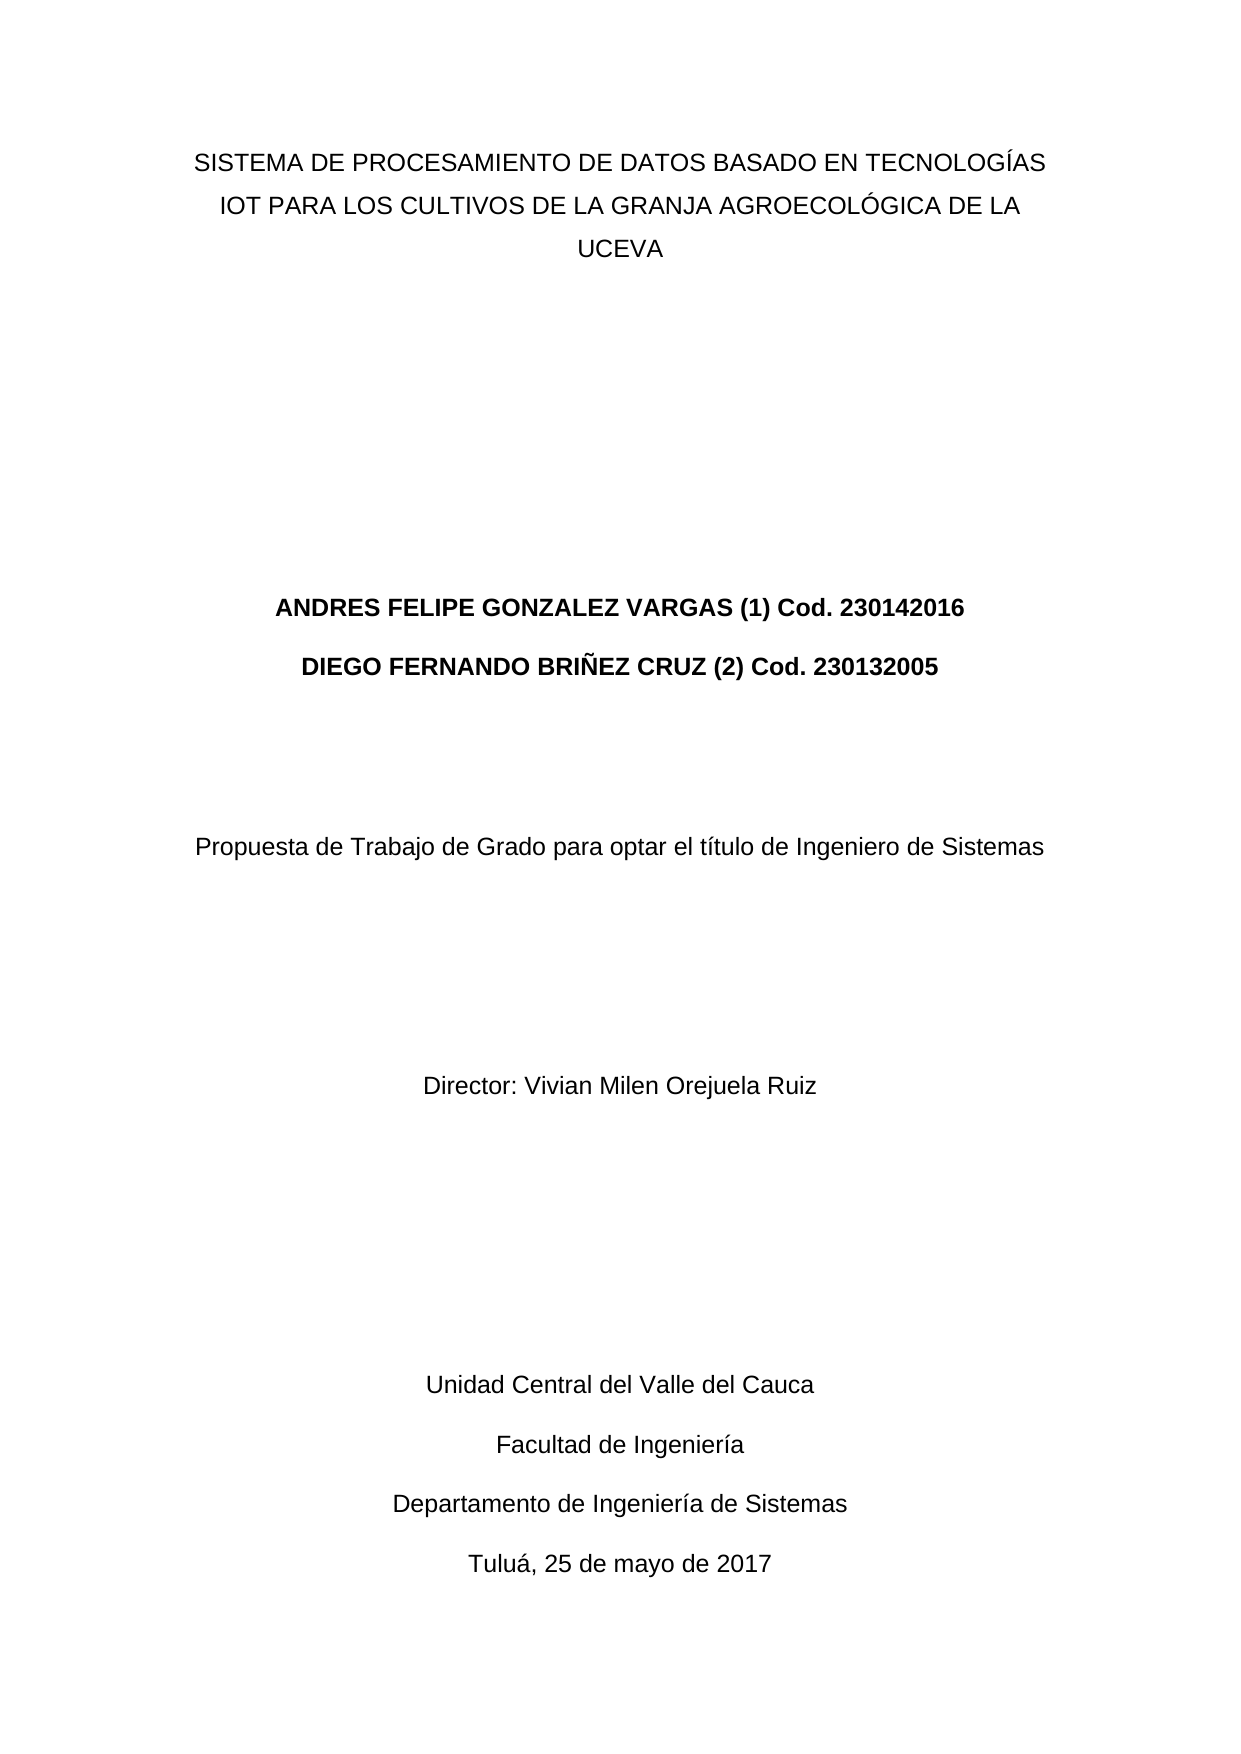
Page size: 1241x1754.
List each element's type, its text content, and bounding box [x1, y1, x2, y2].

text SISTEMA DE PROCESAMIENTO DE DATOS BASADO EN TECNOLOGÍAS IOT PARA LOS CULTIVOS DE LA GRANJA AGROECOLÓGICA DE LA UCEVA [177, 148, 1063, 263]
text Unidad Central del Valle del Cauca [177, 1370, 1063, 1399]
text Facultad de Ingeniería [177, 1430, 1063, 1458]
text Tuluá, 25 de mayo de 2017 [177, 1549, 1063, 1578]
text ANDRES FELIPE GONZALEZ VARGAS (1) Cod. 230142016 [177, 593, 1063, 621]
text DIEGO FERNANDO BRIÑEZ CRUZ (2) Cod. 230132005 [177, 652, 1063, 681]
text Director: Vivian Milen Orejuela Ruiz [177, 1071, 1063, 1100]
text Propuesta de Trabajo de Grado para optar el título de Ingeniero de Sistemas [177, 832, 1063, 861]
text Departamento de Ingeniería de Sistemas [177, 1489, 1063, 1518]
